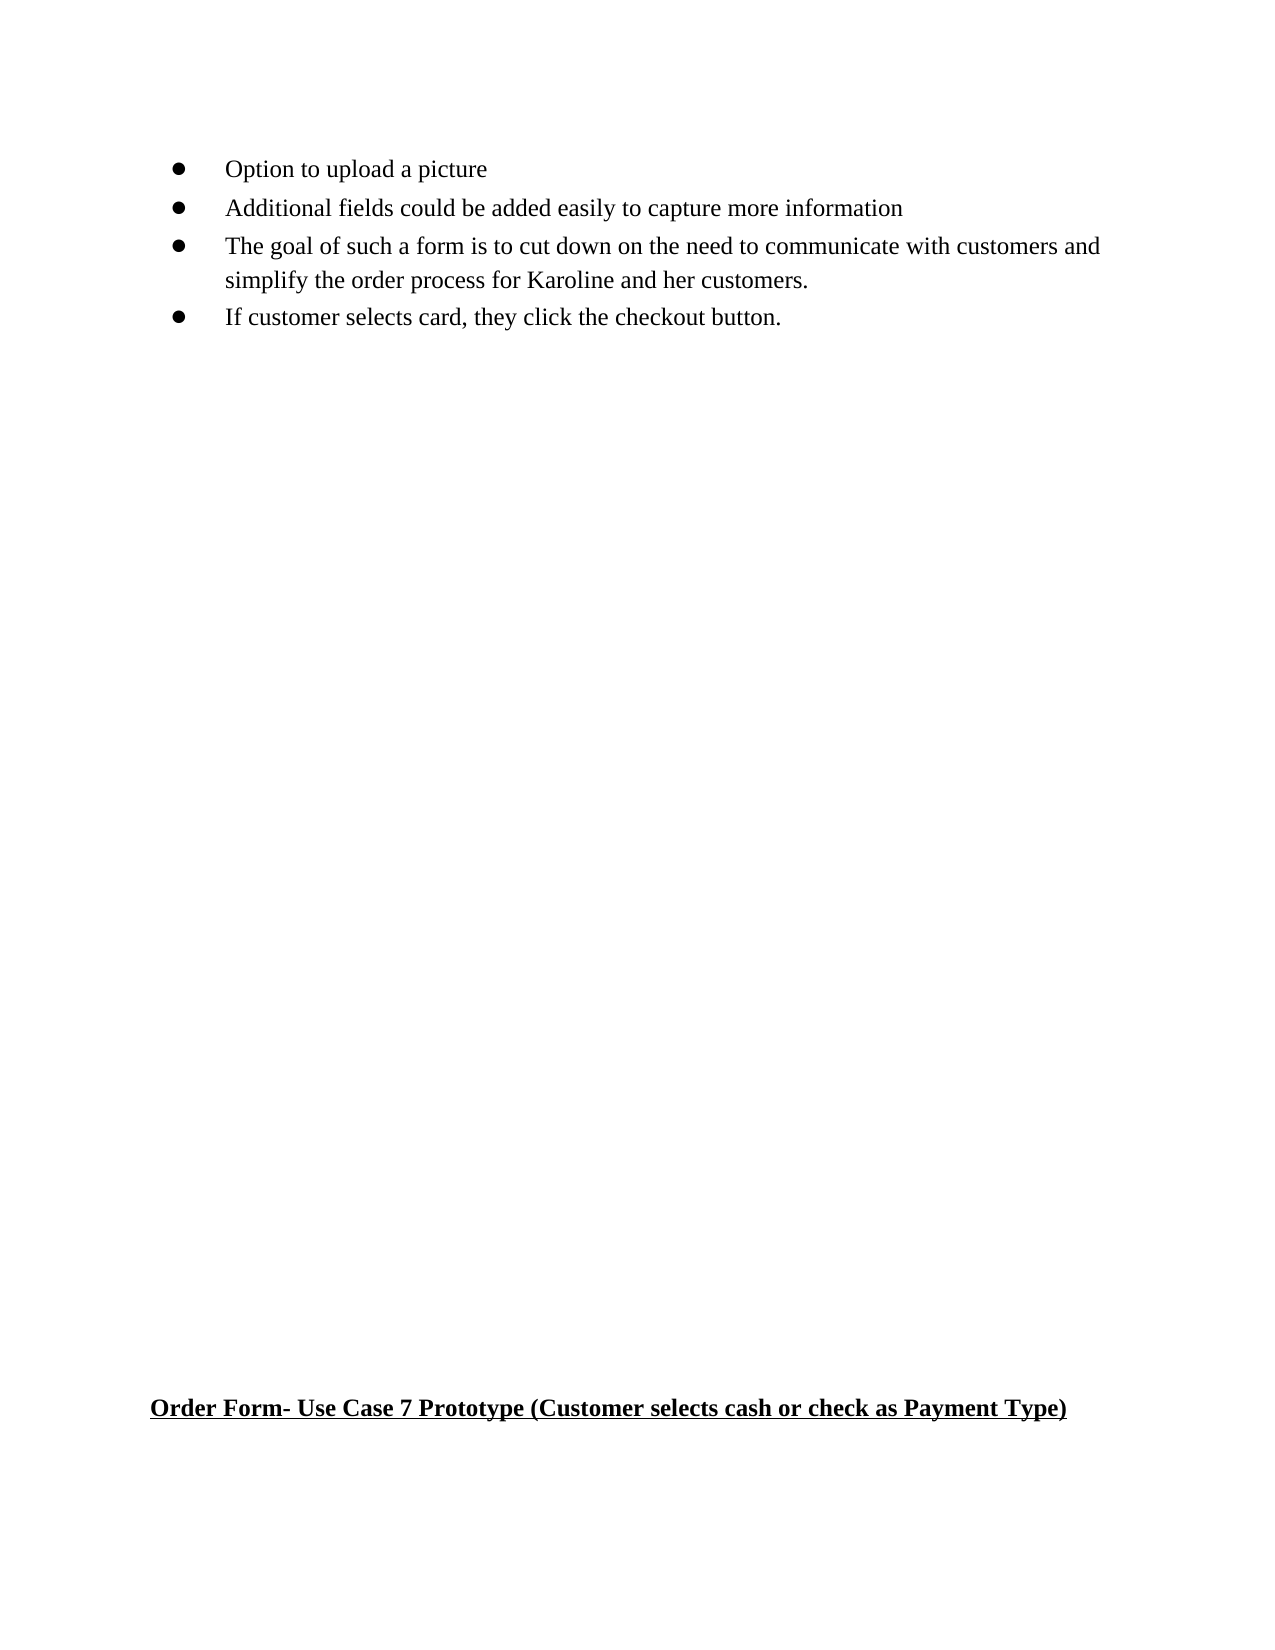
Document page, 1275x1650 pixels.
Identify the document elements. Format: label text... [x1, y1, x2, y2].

list Additional fields could be added easily to capture more information [187, 188, 1125, 222]
list If customer selects card, they click the checkout button. [187, 298, 1125, 331]
list Option to upload a picture [187, 150, 1125, 183]
text Order Form- Use Case 7 Prototype (Customer selects cash or check as Payment Type) [150, 1393, 1125, 1422]
list The goal of such a form is to cut down on the need to communicate with customers and simplify the order process for Karoline and her customers. [187, 227, 1125, 294]
